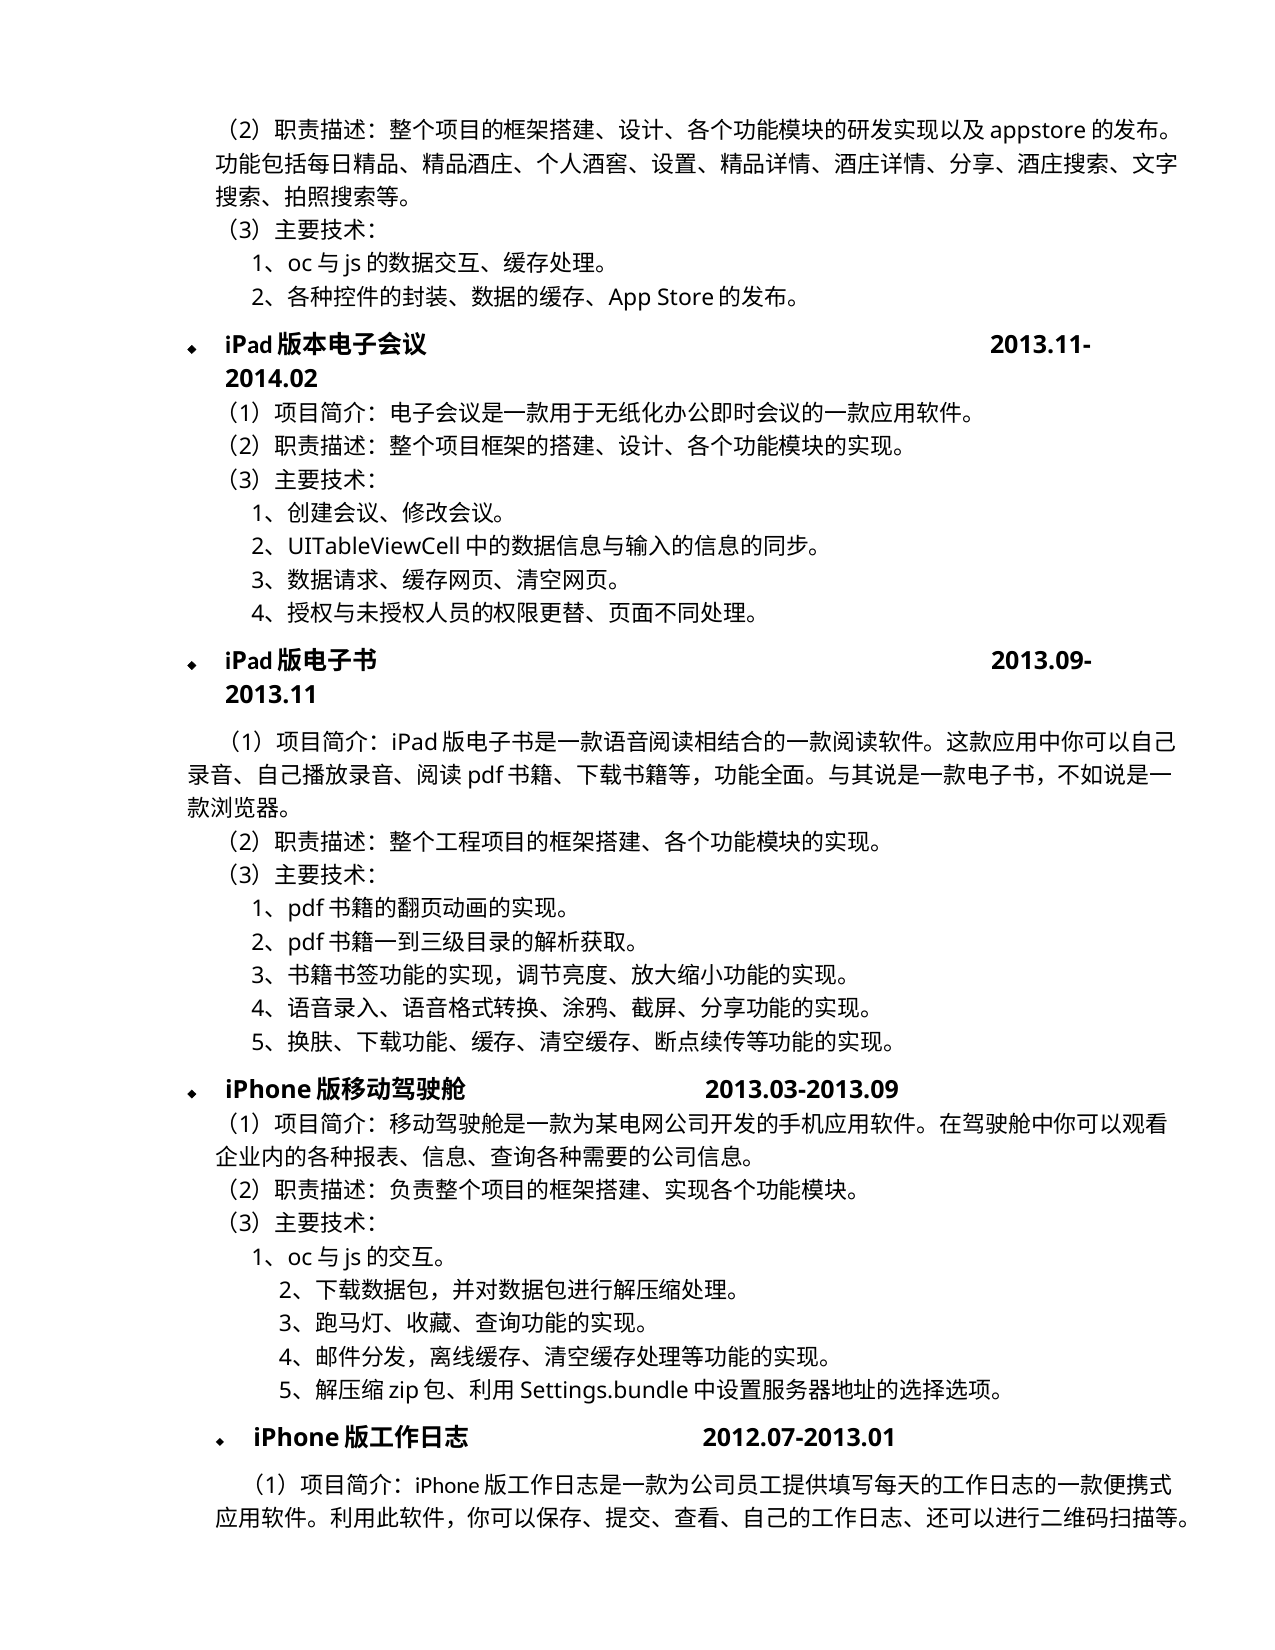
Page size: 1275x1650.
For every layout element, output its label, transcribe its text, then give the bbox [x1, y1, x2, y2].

text 5、换肤、下载功能、缓存、清空缓存、断点续传等功能的实现。 [216, 1023, 1181, 1057]
text 5、解压缩zip包、利用Settings.bundle中设置服务器地址的选择选项。 [216, 1372, 1181, 1405]
text （2）职责描述：整个项目的框架搭建、设计、各个功能模块的研发实现以及appstore的发布。功能包括每日精品、精品酒庄、个人酒窖、设置、精品详情、酒庄详情、分享、酒庄搜索、文字搜索、拍照搜索等。 [216, 112, 1181, 212]
text 1、oc与js的数据交互、缓存处理。 [216, 245, 1181, 279]
text 1、oc与js的交互。 [216, 1239, 1181, 1272]
text 2、下载数据包，并对数据包进行解压缩处理。 [216, 1272, 1181, 1305]
text 2、pdf书籍一到三级目录的解析获取。 [216, 923, 1181, 957]
text iPad版本电子会议 2013.11-2014.02 [187, 324, 1181, 395]
text （1）项目简介：电子会议是一款用于无纸化办公即时会议的一款应用软件。 [216, 395, 1181, 428]
text iPhone版工作日志 2012.07-2013.01 [216, 1418, 1181, 1454]
text （2）职责描述：整个项目框架的搭建、设计、各个功能模块的实现。 [216, 428, 1181, 461]
text 3、书籍书签功能的实现，调节亮度、放大缩小功能的实现。 [216, 957, 1181, 990]
text 1、创建会议、修改会议。 [216, 495, 1181, 528]
text 4、语音录入、语音格式转换、涂鸦、截屏、分享功能的实现。 [216, 990, 1181, 1023]
text （3）主要技术： [216, 461, 1181, 495]
text 2、各种控件的封装、数据的缓存、App Store的发布。 [216, 279, 1181, 312]
text 3、数据请求、缓存网页、清空网页。 [216, 561, 1181, 595]
text iPad版电子书 2013.09-2013.11 [187, 641, 1181, 711]
text （2）职责描述：整个工程项目的框架搭建、各个功能模块的实现。 [216, 823, 1181, 857]
text 2、UITableViewCell中的数据信息与输入的信息的同步。 [216, 528, 1181, 561]
list （1）项目简介：iPad版电子书是一款语音阅读相结合的一款阅读软件。这款应用中你可以自己录音、自己播放录音、阅读pdf书籍、下载书籍等，功能全面。与其说是一款电子书，不如说是一款浏览器。 [187, 723, 1181, 823]
text 1、pdf书籍的翻页动画的实现。 [216, 890, 1181, 923]
text iPhone版移动驾驶舱 2013.03-2013.09 [187, 1069, 1181, 1105]
text （3）主要技术： [216, 212, 1181, 245]
text （1）项目简介：移动驾驶舱是一款为某电网公司开发的手机应用软件。在驾驶舱中你可以观看企业内的各种报表、信息、查询各种需要的公司信息。 [216, 1105, 1181, 1172]
text （3）主要技术： [216, 857, 1181, 890]
text 3、跑马灯、收藏、查询功能的实现。 [216, 1305, 1181, 1339]
text 4、授权与未授权人员的权限更替、页面不同处理。 [216, 595, 1181, 628]
text （3）主要技术： [216, 1205, 1181, 1239]
list （1）项目简介：iPhone版工作日志是一款为公司员工提供填写每天的工作日志的一款便携式应用软件。利用此软件，你可以保存、提交、查看、自己的工作日志、还可以进行二维码扫描等。 [216, 1467, 1181, 1533]
text （2）职责描述：负责整个项目的框架搭建、实现各个功能模块。 [216, 1172, 1181, 1205]
text 4、邮件分发，离线缓存、清空缓存处理等功能的实现。 [216, 1339, 1181, 1372]
